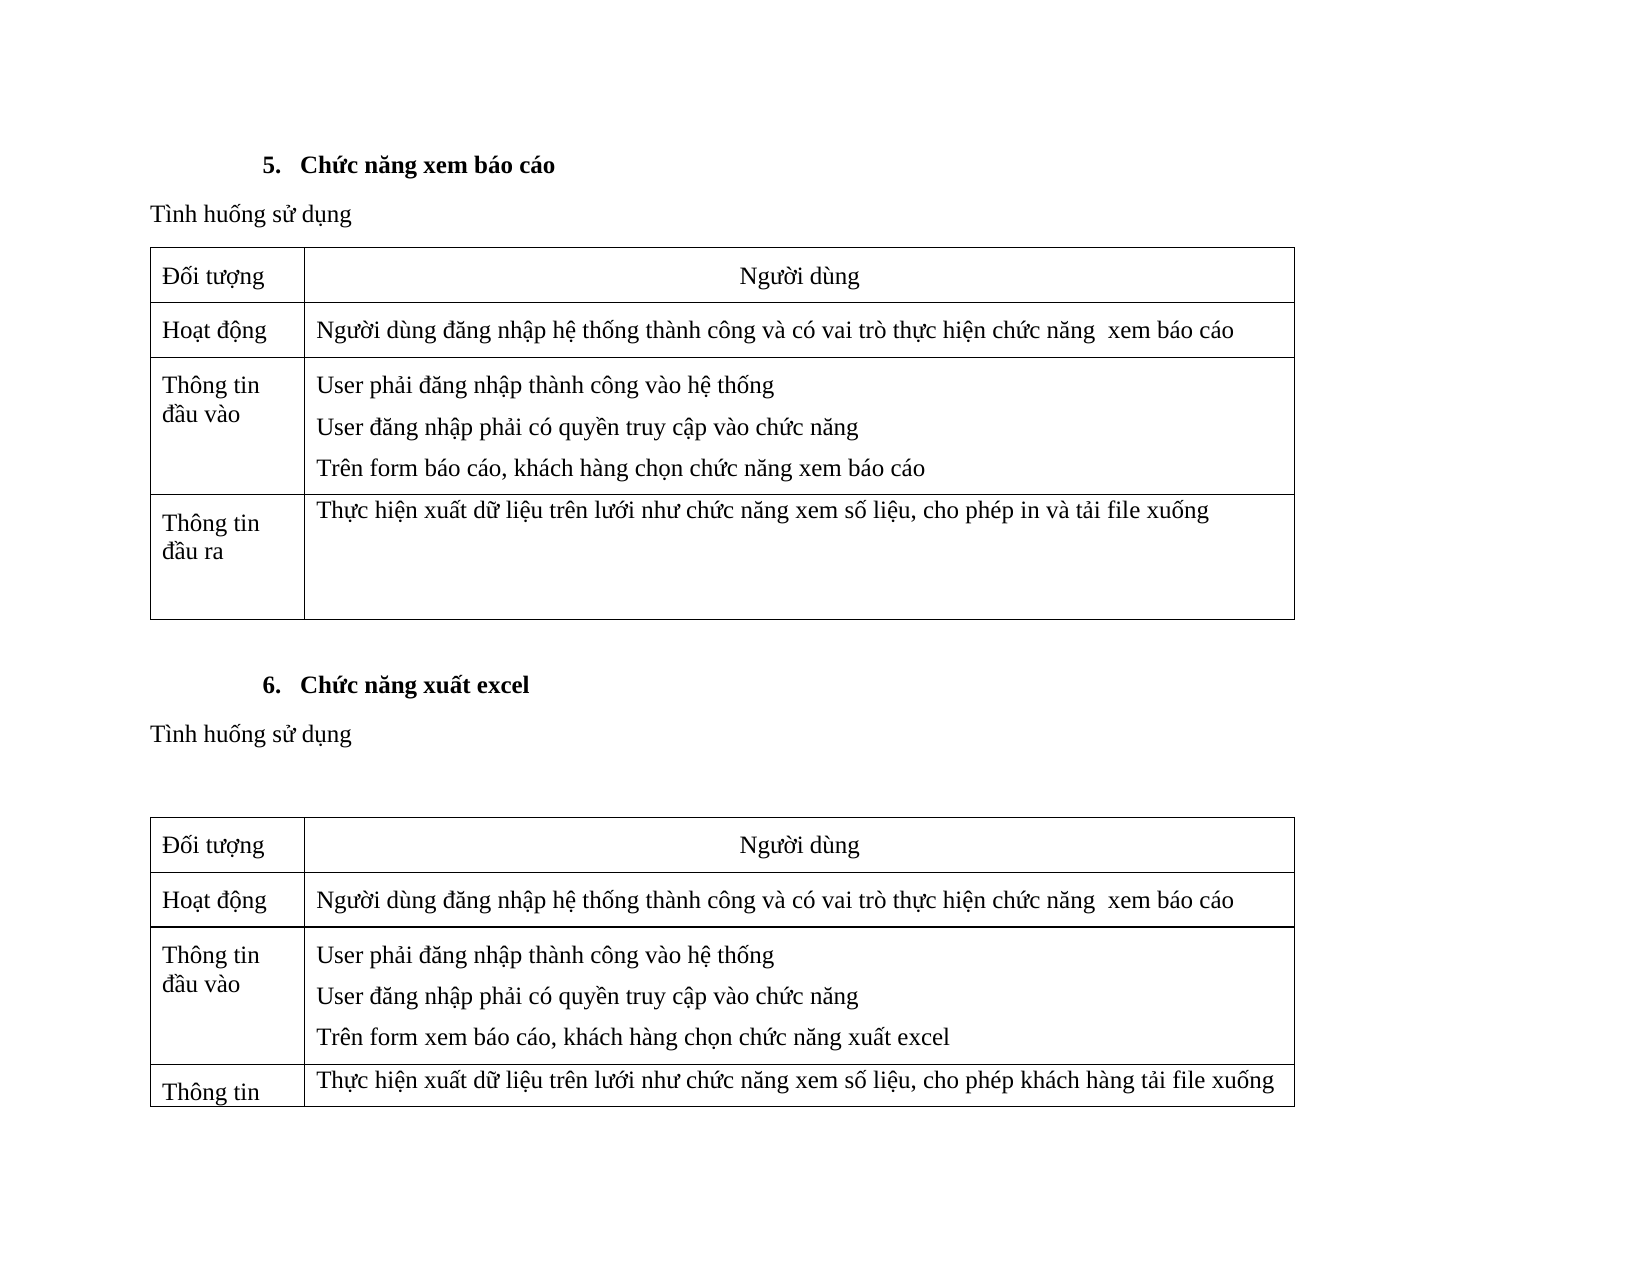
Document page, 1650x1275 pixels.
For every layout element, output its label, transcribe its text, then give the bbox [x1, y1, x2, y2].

table_cell Thông tin đầu vào [151, 928, 304, 1064]
table_cell Thông tin đầu ra [151, 1065, 304, 1106]
table_cell Hoạt động [151, 873, 304, 926]
table_cell Người dùng đăng nhập hệ thống thành công và có vai trò thực hiện chức năng xem báo cáo [305, 303, 1294, 357]
table_cell Thông tin đầu vào [151, 358, 304, 494]
text Tình huống sử dụng [150, 199, 1500, 228]
table_cell User phải đăng nhập thành công vào hệ thống User đăng nhập phải có quyền truy cập vào chức năng Trên form xem báo cáo, khách hàng chọn chức năng xuất excel [305, 928, 1294, 1064]
table_cell Thông tin đầu ra [151, 495, 304, 619]
table_cell User phải đăng nhập thành công vào hệ thống User đăng nhập phải có quyền truy cập vào chức năng Trên form báo cáo, khách hàng chọn chức năng xem báo cáo [305, 358, 1294, 494]
subtitle Chức năng xem báo cáo [262, 150, 1500, 179]
table_header Người dùng [305, 248, 1294, 302]
table_header Người dùng [305, 818, 1294, 872]
table_cell Thực hiện xuất dữ liệu trên lưới như chức năng xem số liệu, cho phép in và tải file xuống [305, 495, 1294, 619]
table_cell Hoạt động [151, 303, 304, 357]
subtitle Chức năng xuất excel [262, 670, 1500, 699]
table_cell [305, 1065, 1294, 1106]
text Tình huống sử dụng [150, 719, 1500, 748]
table_cell Người dùng đăng nhập hệ thống thành công và có vai trò thực hiện chức năng xem báo cáo [305, 873, 1294, 926]
table_header Đối tượng [151, 248, 304, 302]
table_header Đối tượng [151, 818, 304, 872]
